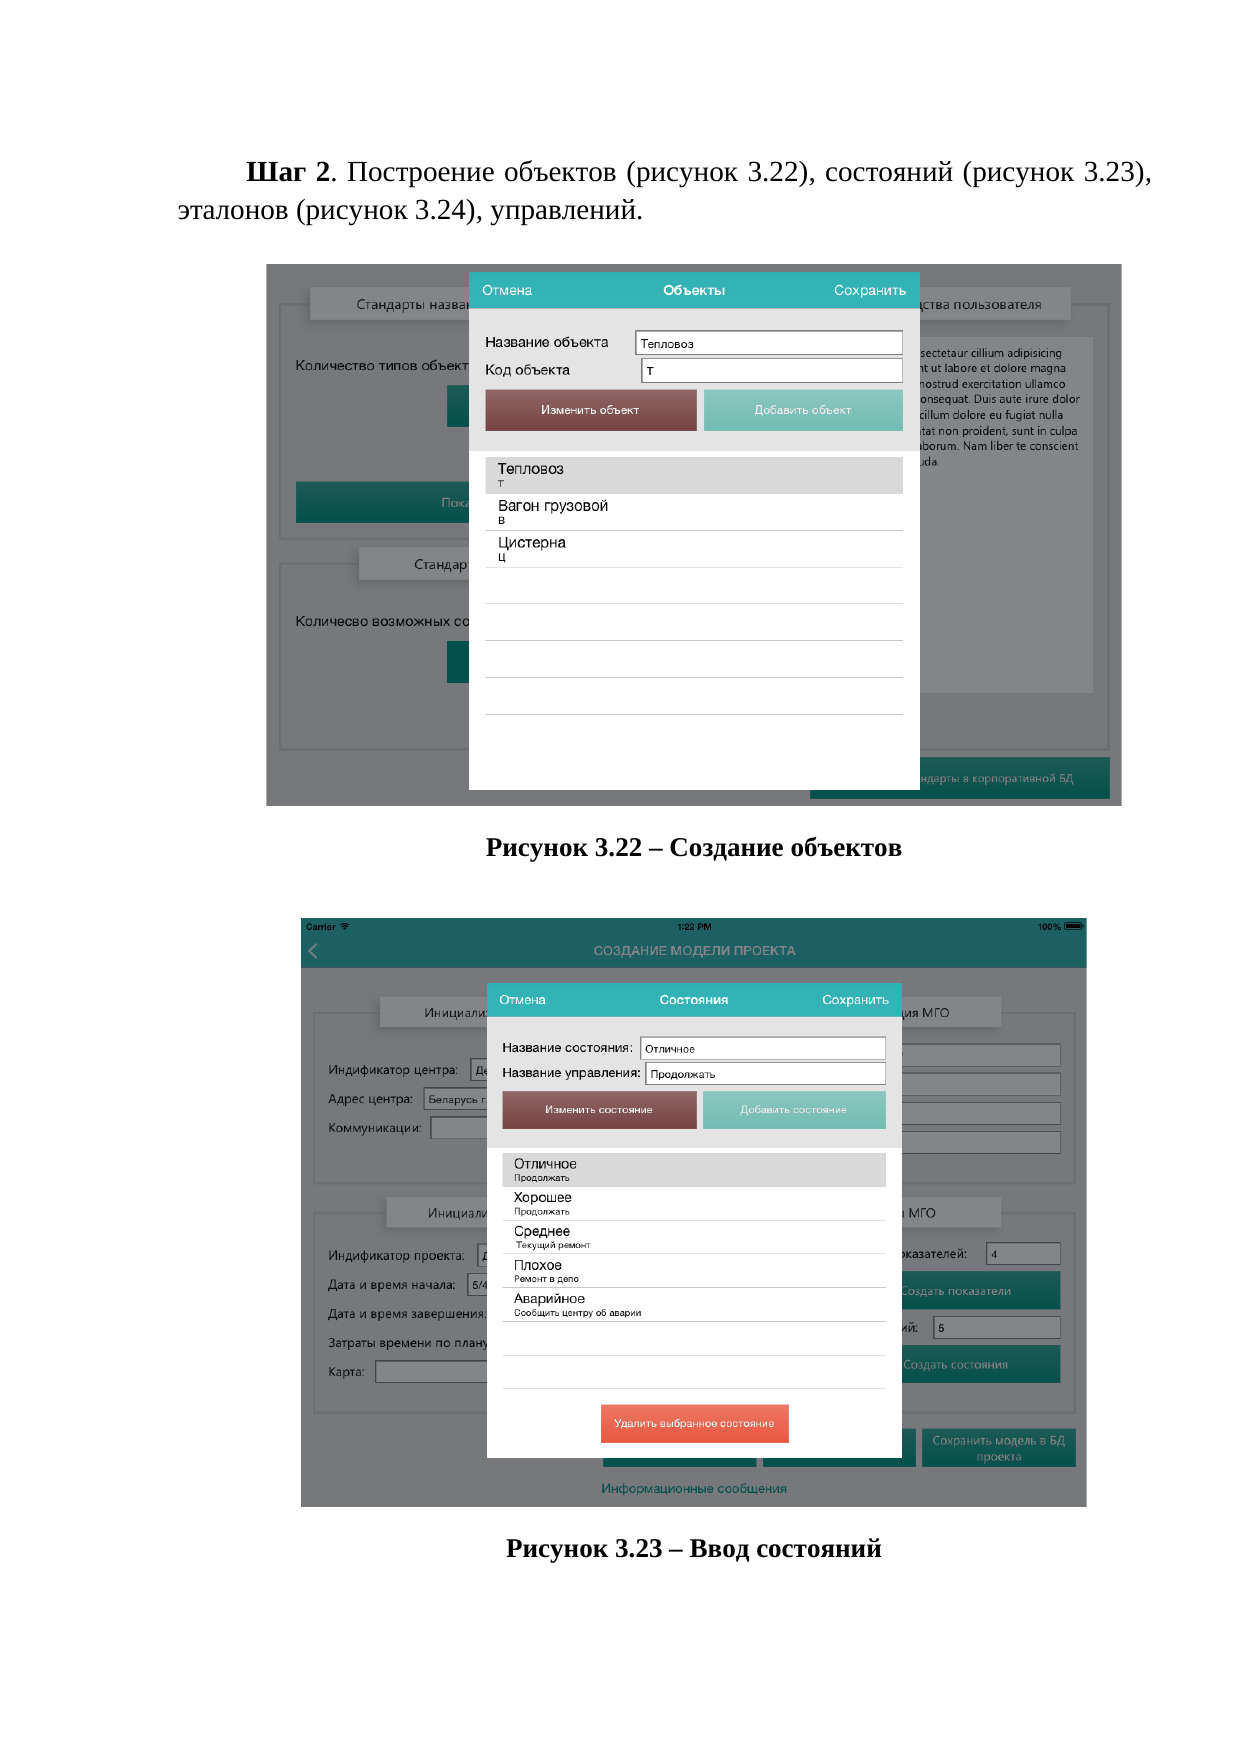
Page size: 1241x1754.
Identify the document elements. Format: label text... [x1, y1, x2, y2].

text Рисунок 3.23 – Ввод состояний [177, 1532, 1152, 1563]
picture [301, 918, 1087, 1507]
picture [266, 264, 1122, 806]
text Рисунок 3.22 – Создание объектов [177, 831, 1152, 862]
text Шаг 2. Построение объектов (рисунок 3.22), состояний (рисунок 3.23), эталонов (рисунок 3.24), управлений. [177, 152, 1152, 227]
